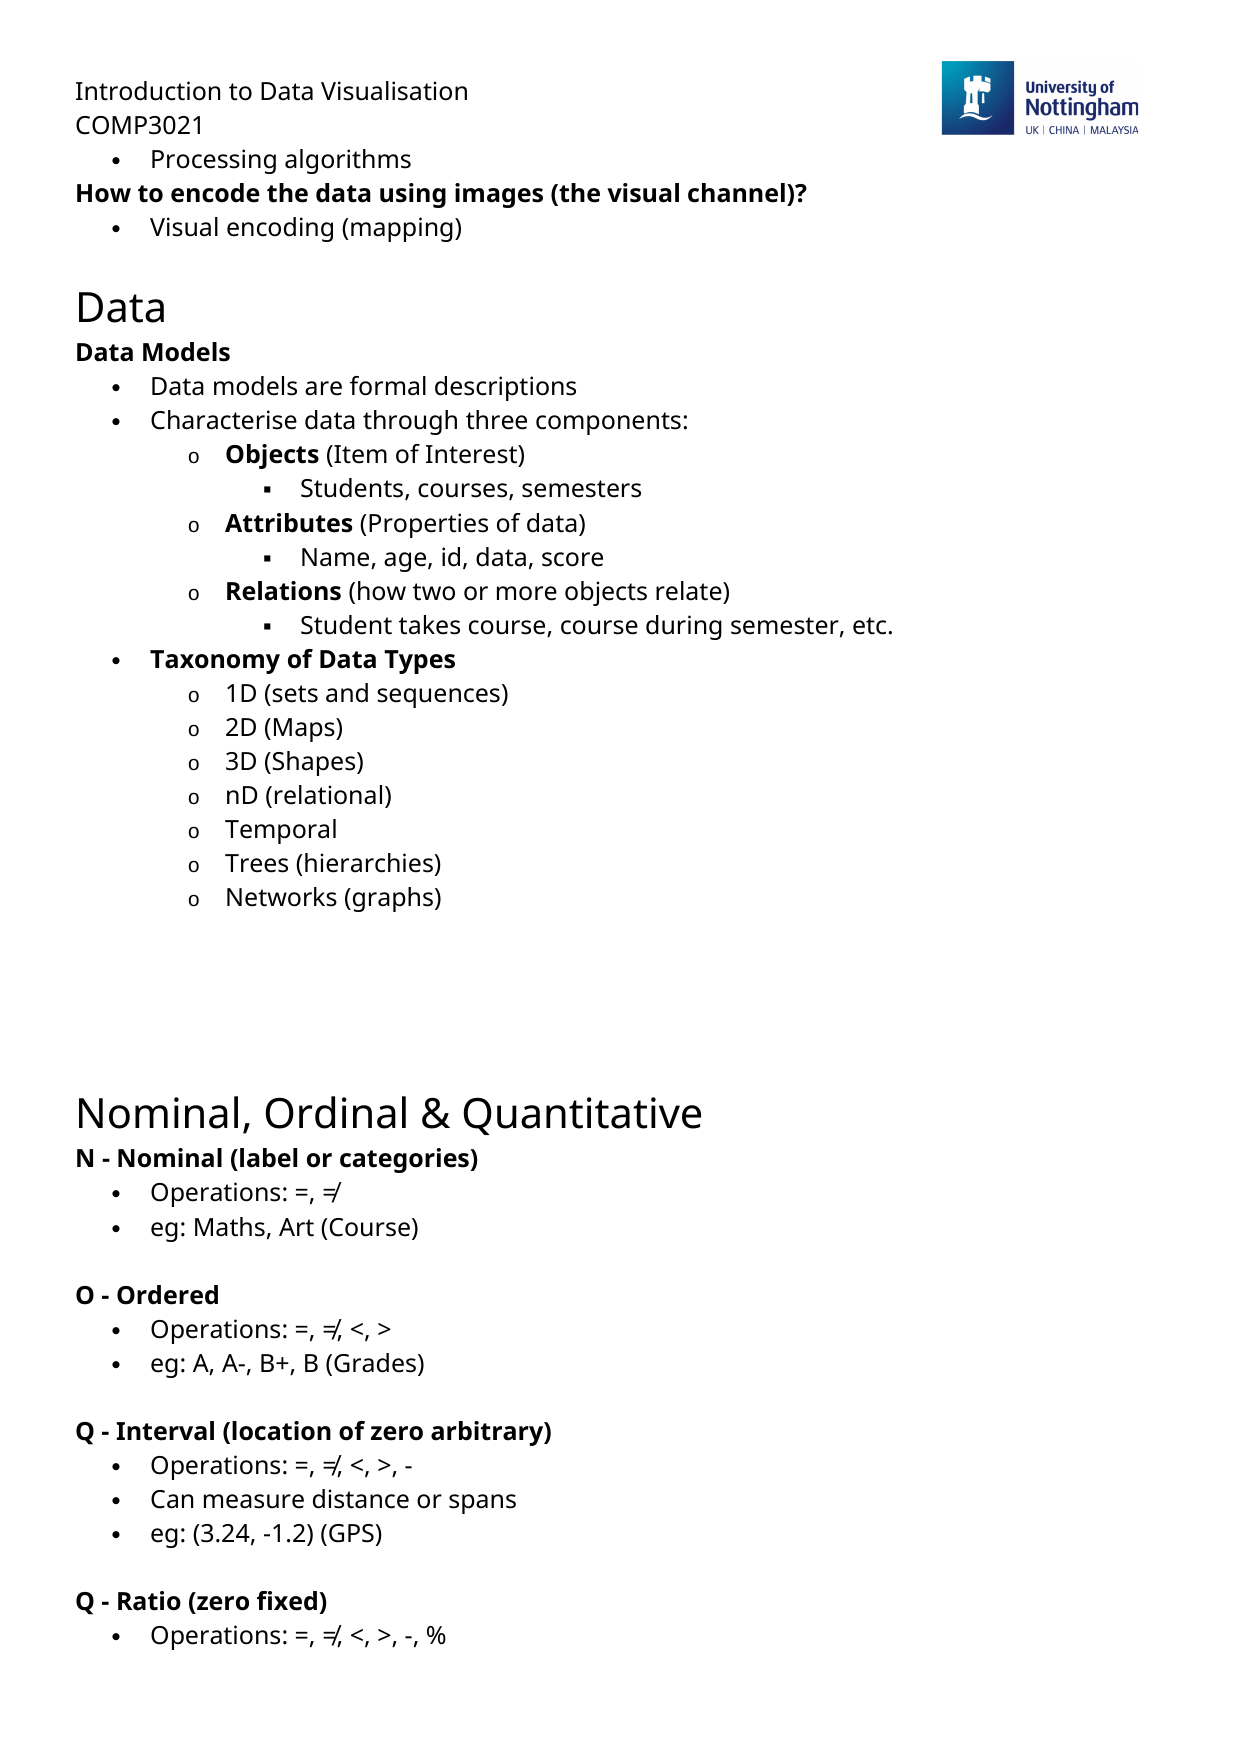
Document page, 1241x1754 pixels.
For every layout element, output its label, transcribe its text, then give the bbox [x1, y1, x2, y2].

list Data models are formal descriptions [112, 369, 1165, 403]
list eg: A, A-, B+, B (Grades) [112, 1345, 1165, 1379]
list eg: Maths, Art (Course) [112, 1209, 1165, 1243]
list Attributes (Properties of data) [187, 505, 1165, 539]
list Temporal [187, 812, 1165, 846]
text Q - Ratio (zero fixed) [75, 1584, 1165, 1618]
list 1D (sets and sequences) [187, 676, 1165, 709]
list Visual encoding (mapping) [112, 210, 1165, 244]
picture [941, 61, 1139, 135]
list eg: (3.24, -1.2) (GPS) [112, 1516, 1165, 1550]
list nD (relational) [187, 778, 1165, 812]
list Networks (graphs) [187, 880, 1165, 914]
list Operations: =, ≠, <, >, -, % [112, 1618, 1165, 1652]
text How to encode the data using images (the visual channel)? [75, 176, 1165, 210]
text O - Ordered [75, 1277, 1165, 1311]
subtitle Nominal, Ordinal & Quantitative [75, 1084, 1165, 1141]
list Relations (how two or more objects relate) [187, 573, 1165, 607]
list 3D (Shapes) [187, 744, 1165, 778]
list Characterise data through three components: [112, 403, 1165, 437]
list Taxonomy of Data Types [112, 641, 1165, 676]
text N - Nominal (label or categories) [75, 1141, 1165, 1175]
text Data Models [75, 335, 1165, 369]
picture [941, 61, 956, 71]
list Processing algorithms [112, 142, 1165, 176]
subtitle Data [75, 278, 1165, 335]
text Q - Interval (location of zero arbitrary) [75, 1413, 1165, 1448]
list Can measure distance or spans [112, 1482, 1165, 1516]
list Operations: =, ≠, <, > [112, 1311, 1165, 1345]
list Trees (hierarchies) [187, 846, 1165, 880]
list Name, age, id, data, score [262, 539, 1165, 573]
list Student takes course, course during semester, etc. [262, 607, 1165, 641]
list Operations: =, ≠ [112, 1175, 1165, 1209]
list Students, courses, semesters [262, 471, 1165, 505]
list Operations: =, ≠, <, >, - [112, 1448, 1165, 1482]
list 2D (Maps) [187, 709, 1165, 744]
list Objects (Item of Interest) [187, 437, 1165, 471]
